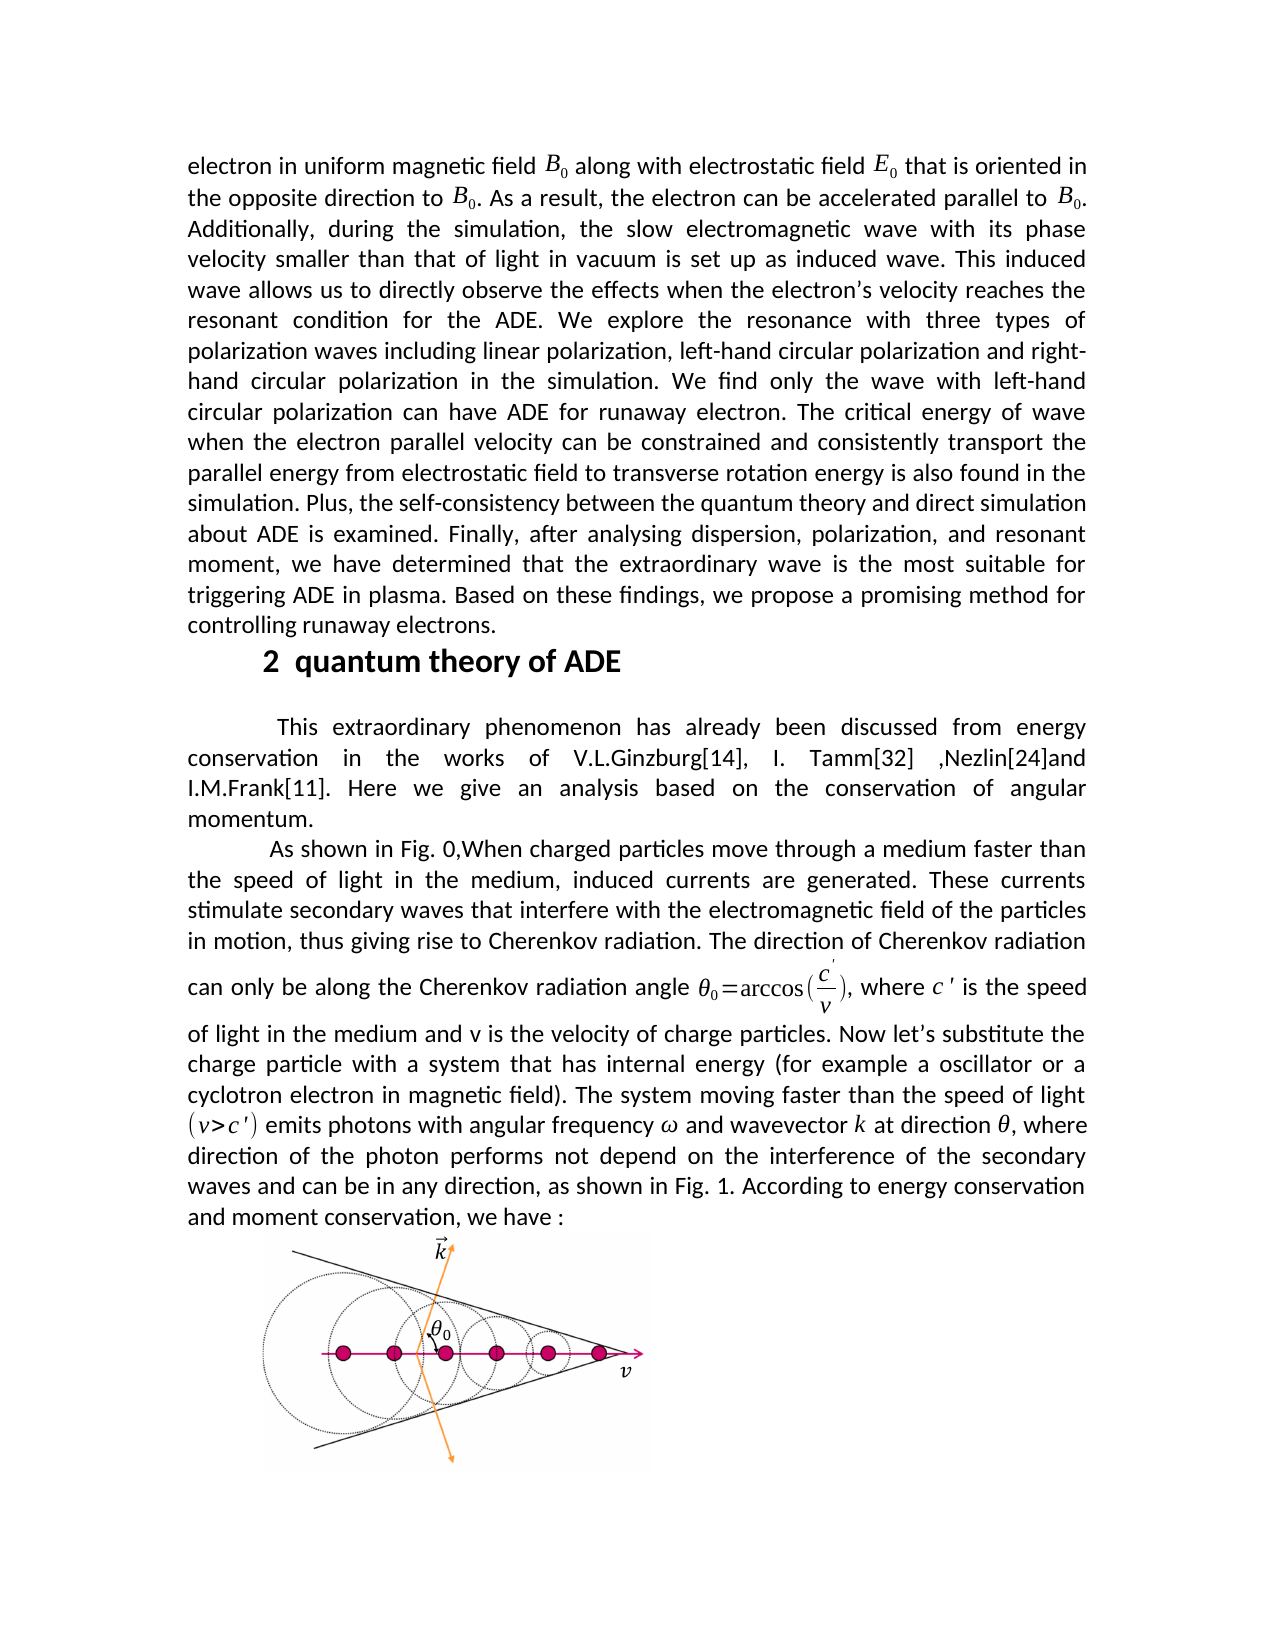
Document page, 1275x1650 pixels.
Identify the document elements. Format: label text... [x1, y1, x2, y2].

text This extraordinary phenomenon has already been discussed from energy conservation in the works of V.L.Ginzburg[14], I. Tamm[32] ,Nezlin[24]and I.M.Frank[11]. Here we give an analysis based on the conservation of angular momentum. [187, 711, 1087, 833]
picture [262, 1231, 652, 1471]
subtitle 2 quantum theory of ADE [187, 640, 1087, 681]
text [187, 150, 1087, 640]
text As shown in Fig. 0,When charged particles move through a medium faster than the speed of light in the medium, induced currents are generated. These currents stimulate secondary waves that interfere with the electromagnetic field of the particles in motion, thus giving rise to Cherenkov radiation. The direction of Cherenkov radiation can only be along the Cherenkov radiation angle , where is the speed of light in the medium and v is the velocity of charge particles. Now let’s substitute the charge particle with a system that has internal energy (for example a oscillator or a cyclotron electron in magnetic field). The system moving faster than the speed of light emits photons with angular frequency and wavevector at direction , where direction of the photon performs not depend on the interference of the secondary waves and can be in any direction, as shown in Fig. 1. According to energy conservation and moment conservation, we have : [187, 833, 1087, 1232]
